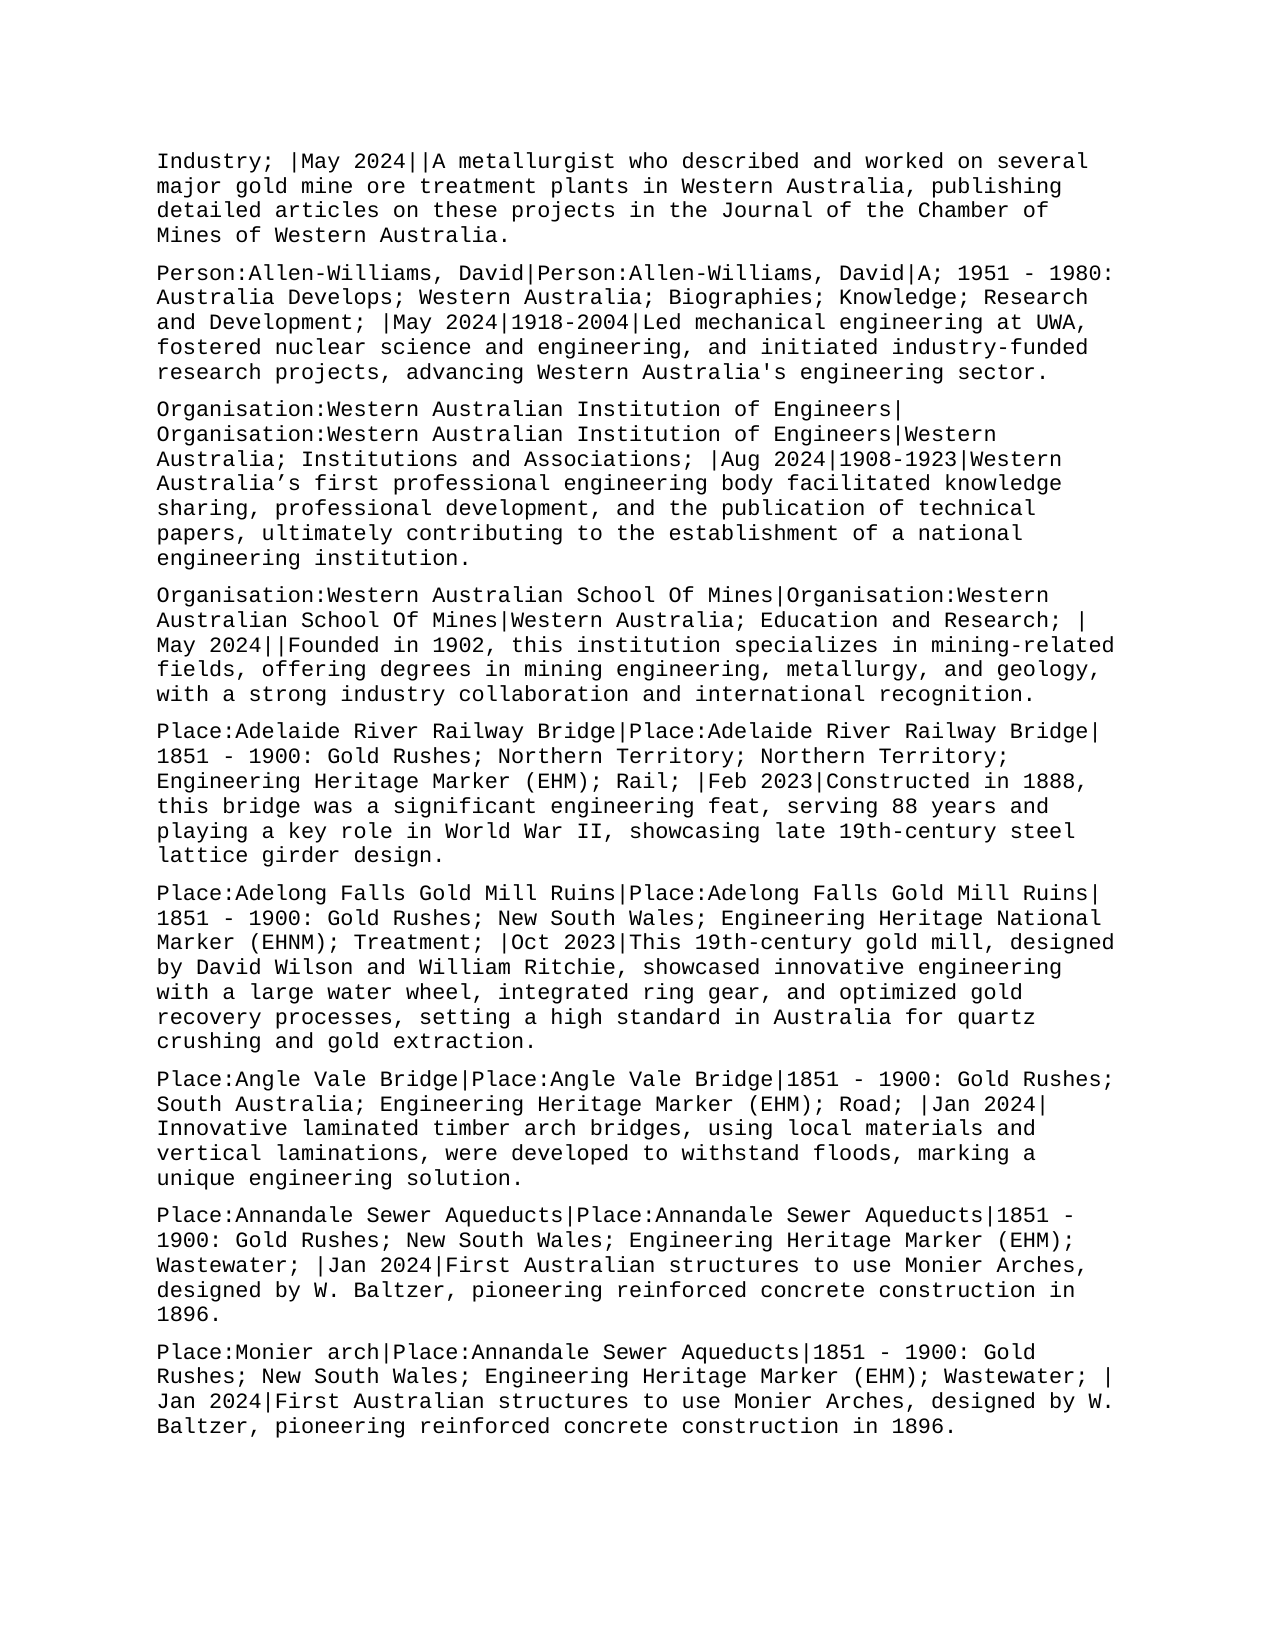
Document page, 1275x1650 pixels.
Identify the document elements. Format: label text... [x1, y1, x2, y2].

text Place:Monier arch|Place:Annandale Sewer Aqueducts|1851 - 1900: Gold Rushes; New South Wales; Engineering Heritage Marker (EHM); Wastewater; |Jan 2024|First Australian structures to use Monier Arches, designed by W. Baltzer, pioneering reinforced concrete construction in 1896. [156, 1341, 1118, 1440]
text Organisation:Western Australian Institution of Engineers|Organisation:Western Australian Institution of Engineers|Western Australia; Institutions and Associations; |Aug 2024|1908-1923|Western Australia’s first professional engineering body facilitated knowledge sharing, professional development, and the publication of technical papers, ultimately contributing to the establishment of a national engineering institution. [156, 398, 1118, 572]
text Place:Angle Vale Bridge|Place:Angle Vale Bridge|1851 - 1900: Gold Rushes; South Australia; Engineering Heritage Marker (EHM); Road; |Jan 2024|Innovative laminated timber arch bridges, using local materials and vertical laminations, were developed to withstand floods, marking a unique engineering solution. [156, 1068, 1118, 1192]
text Place:Adelaide River Railway Bridge|Place:Adelaide River Railway Bridge|1851 - 1900: Gold Rushes; Northern Territory; Northern Territory; Engineering Heritage Marker (EHM); Rail; |Feb 2023|Constructed in 1888, this bridge was a significant engineering feat, serving 88 years and playing a key role in World War II, showcasing late 19th-century steel lattice girder design. [156, 721, 1118, 869]
text Place:Annandale Sewer Aqueducts|Place:Annandale Sewer Aqueducts|1851 - 1900: Gold Rushes; New South Wales; Engineering Heritage Marker (EHM); Wastewater; |Jan 2024|First Australian structures to use Monier Arches, designed by W. Baltzer, pioneering reinforced concrete construction in 1896. [156, 1204, 1118, 1328]
text Place:Adelong Falls Gold Mill Ruins|Place:Adelong Falls Gold Mill Ruins|1851 - 1900: Gold Rushes; New South Wales; Engineering Heritage National Marker (EHNM); Treatment; |Oct 2023|This 19th-century gold mill, designed by David Wilson and William Ritchie, showcased innovative engineering with a large water wheel, integrated ring gear, and optimized gold recovery processes, setting a high standard in Australia for quartz crushing and gold extraction. [156, 882, 1118, 1055]
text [156, 150, 1118, 249]
text Organisation:Western Australian School Of Mines|Organisation:Western Australian School Of Mines|Western Australia; Education and Research; |May 2024||Founded in 1902, this institution specializes in mining-related fields, offering degrees in mining engineering, metallurgy, and geology, with a strong industry collaboration and international recognition. [156, 584, 1118, 708]
text Person:Allen-Williams, David|Person:Allen-Williams, David|A; 1951 - 1980: Australia Develops; Western Australia; Biographies; Knowledge; Research and Development; |May 2024|1918-2004|Led mechanical engineering at UWA, fostered nuclear science and engineering, and initiated industry-funded research projects, advancing Western Australia's engineering sector. [156, 262, 1118, 386]
